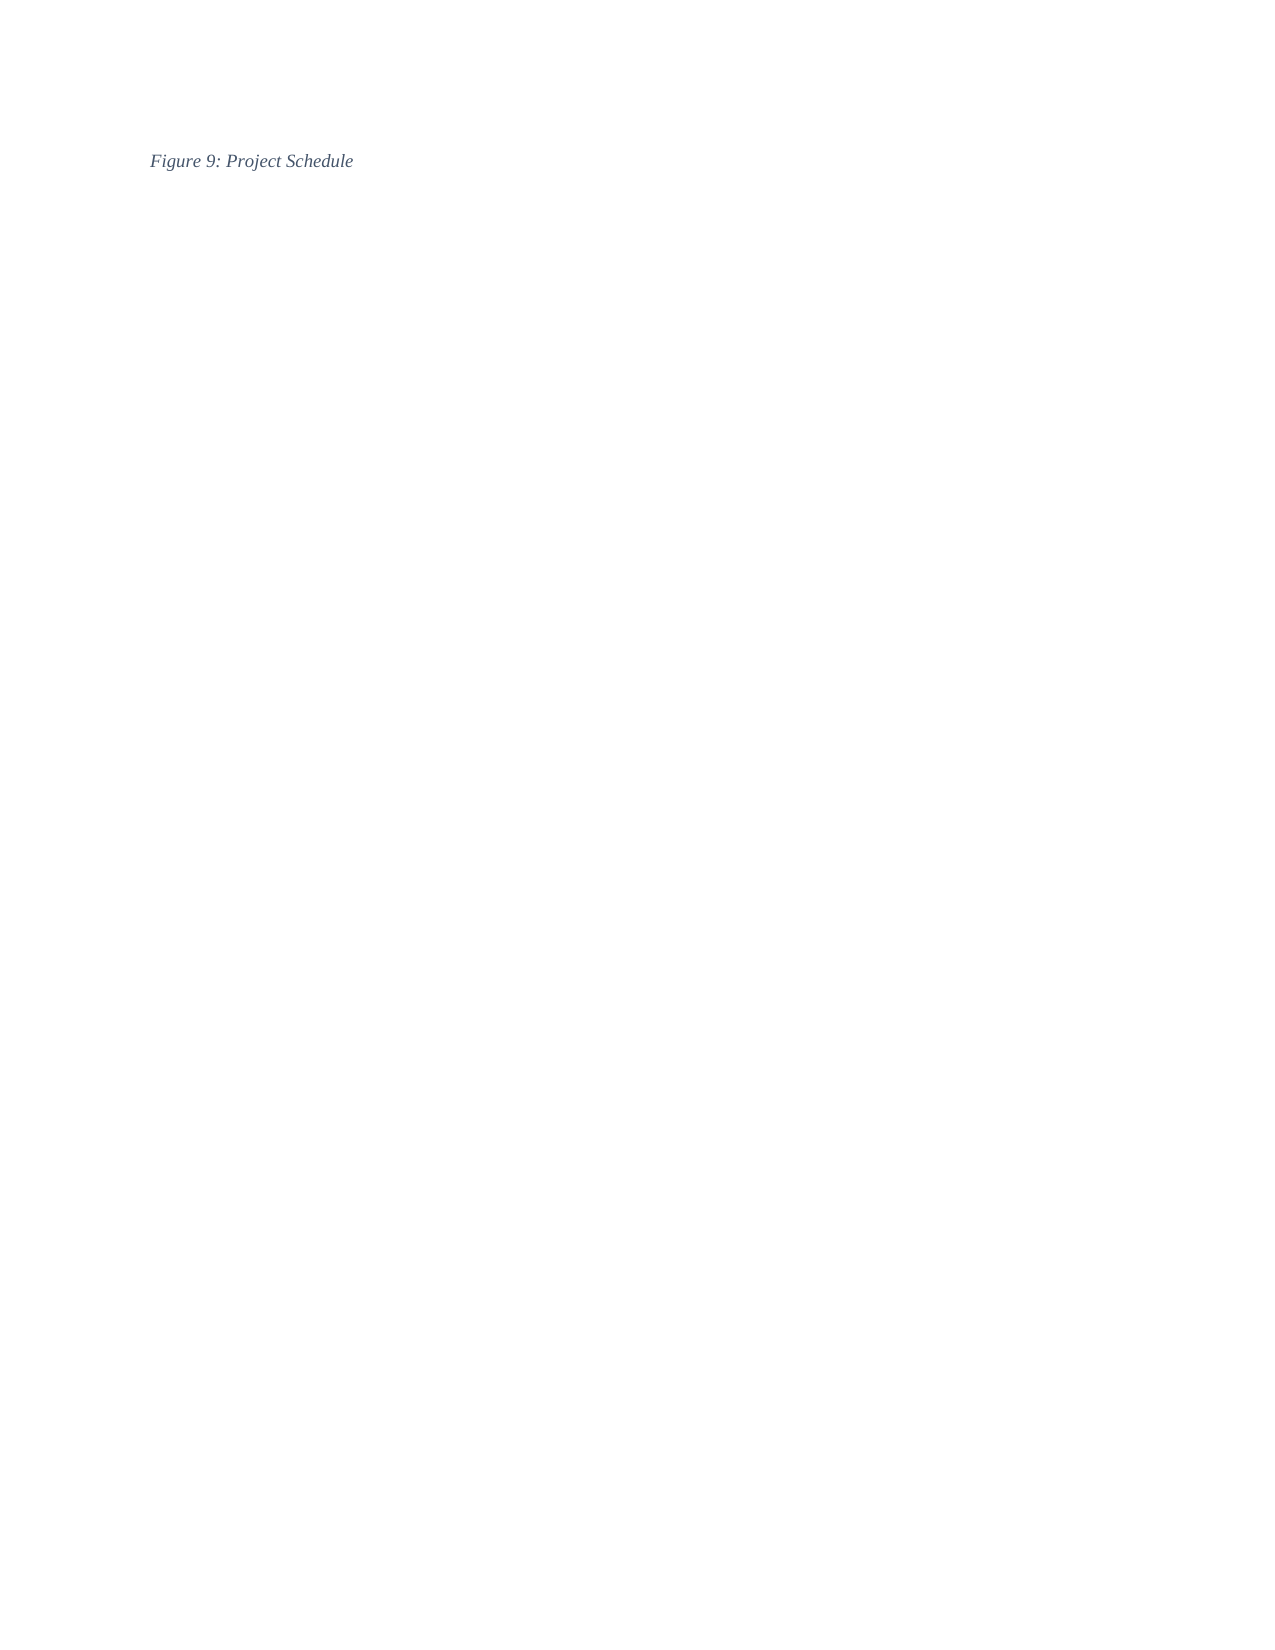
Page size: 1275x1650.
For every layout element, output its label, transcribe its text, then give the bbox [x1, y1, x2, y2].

text Figure 9: Project Schedule [150, 150, 1125, 172]
